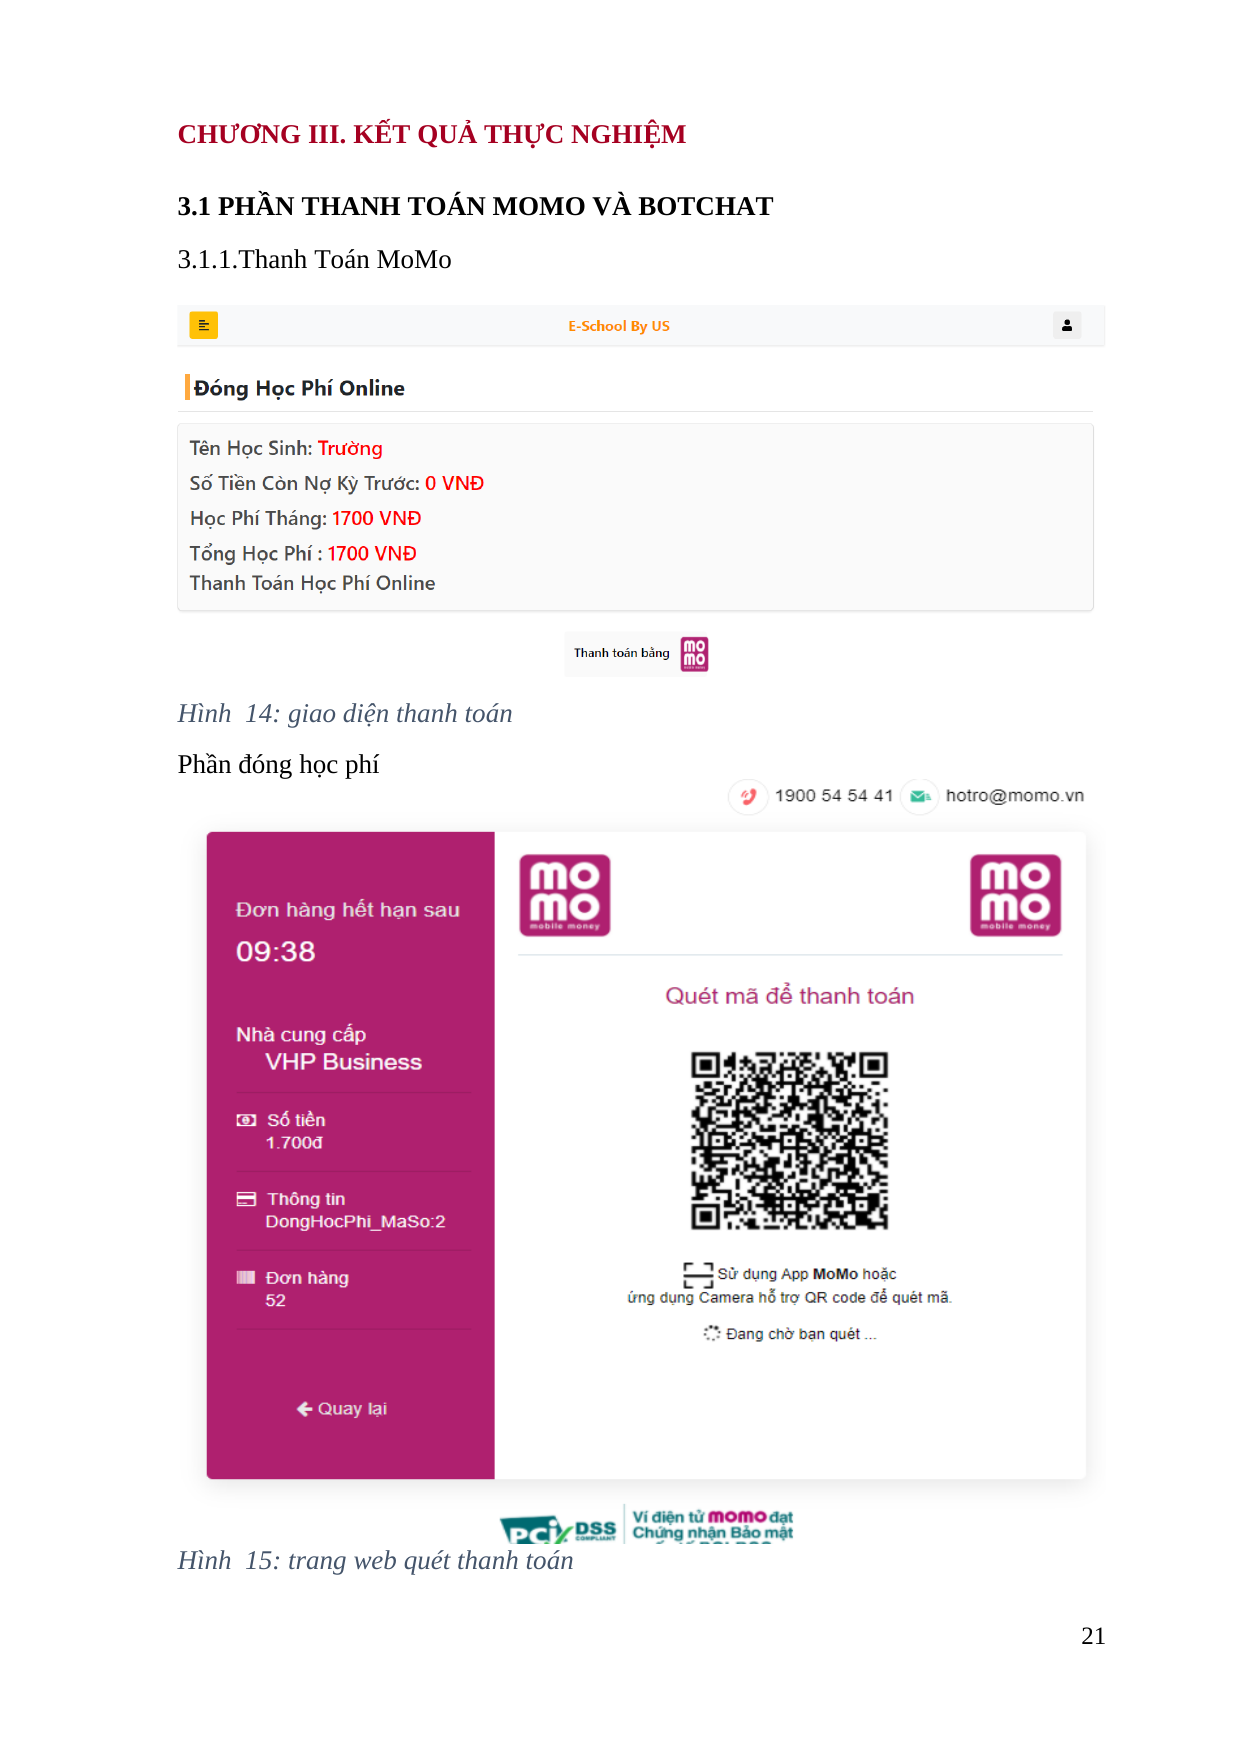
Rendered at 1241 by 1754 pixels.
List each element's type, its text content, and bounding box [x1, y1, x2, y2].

text Hình 14: giao diện thanh toán [177, 697, 1106, 728]
text Phần đóng học phí [177, 749, 1106, 779]
subtitle CHƯƠNG III. KẾT QUẢ THỰC NGHIỆM [177, 118, 1106, 149]
picture [177, 305, 1107, 697]
picture [177, 779, 1107, 1544]
subtitle 3.1 PHẦN THANH TOÁN MOMO VÀ BOTCHAT [177, 190, 1106, 221]
text 3.1.1.Thanh Toán MoMo [177, 243, 1106, 274]
text Hình 15: trang web quét thanh toán [177, 1544, 1106, 1575]
